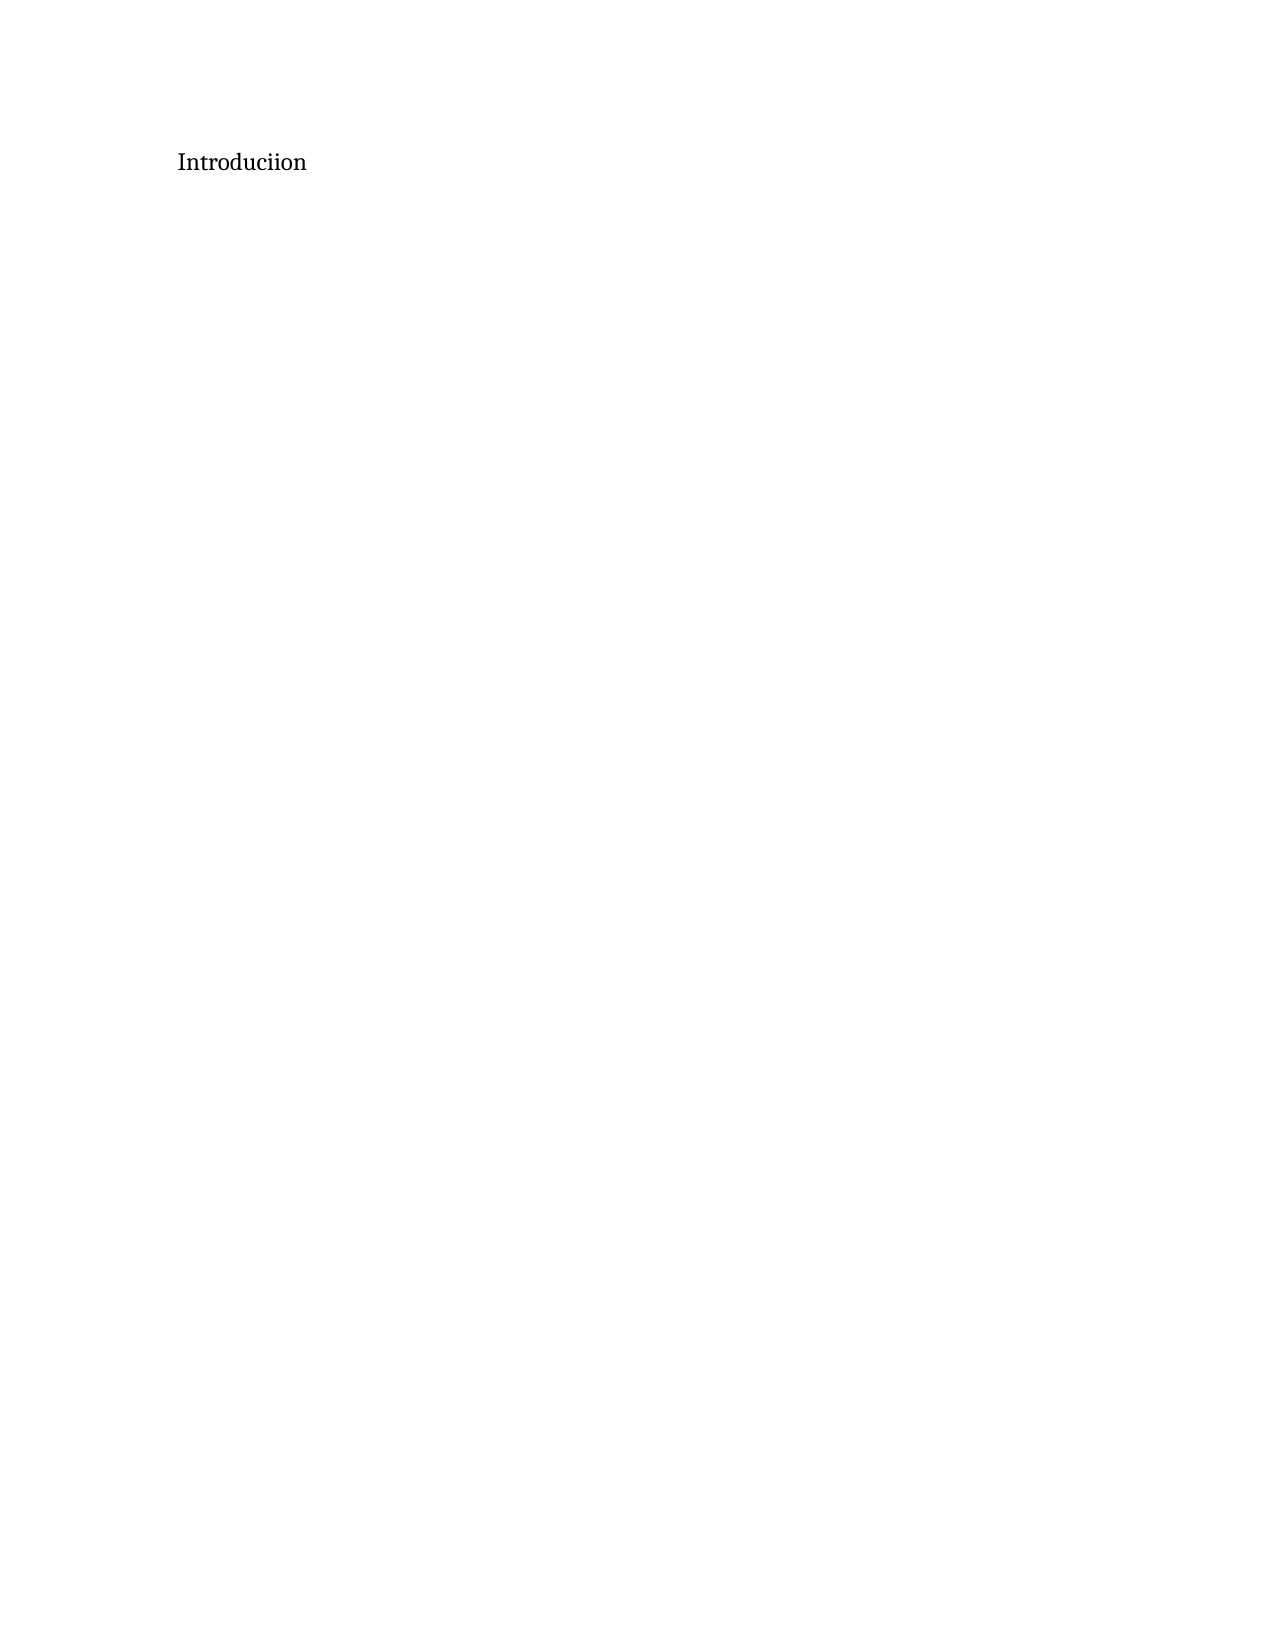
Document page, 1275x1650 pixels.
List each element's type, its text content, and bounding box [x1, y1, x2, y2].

text Introduciion [177, 148, 1098, 176]
